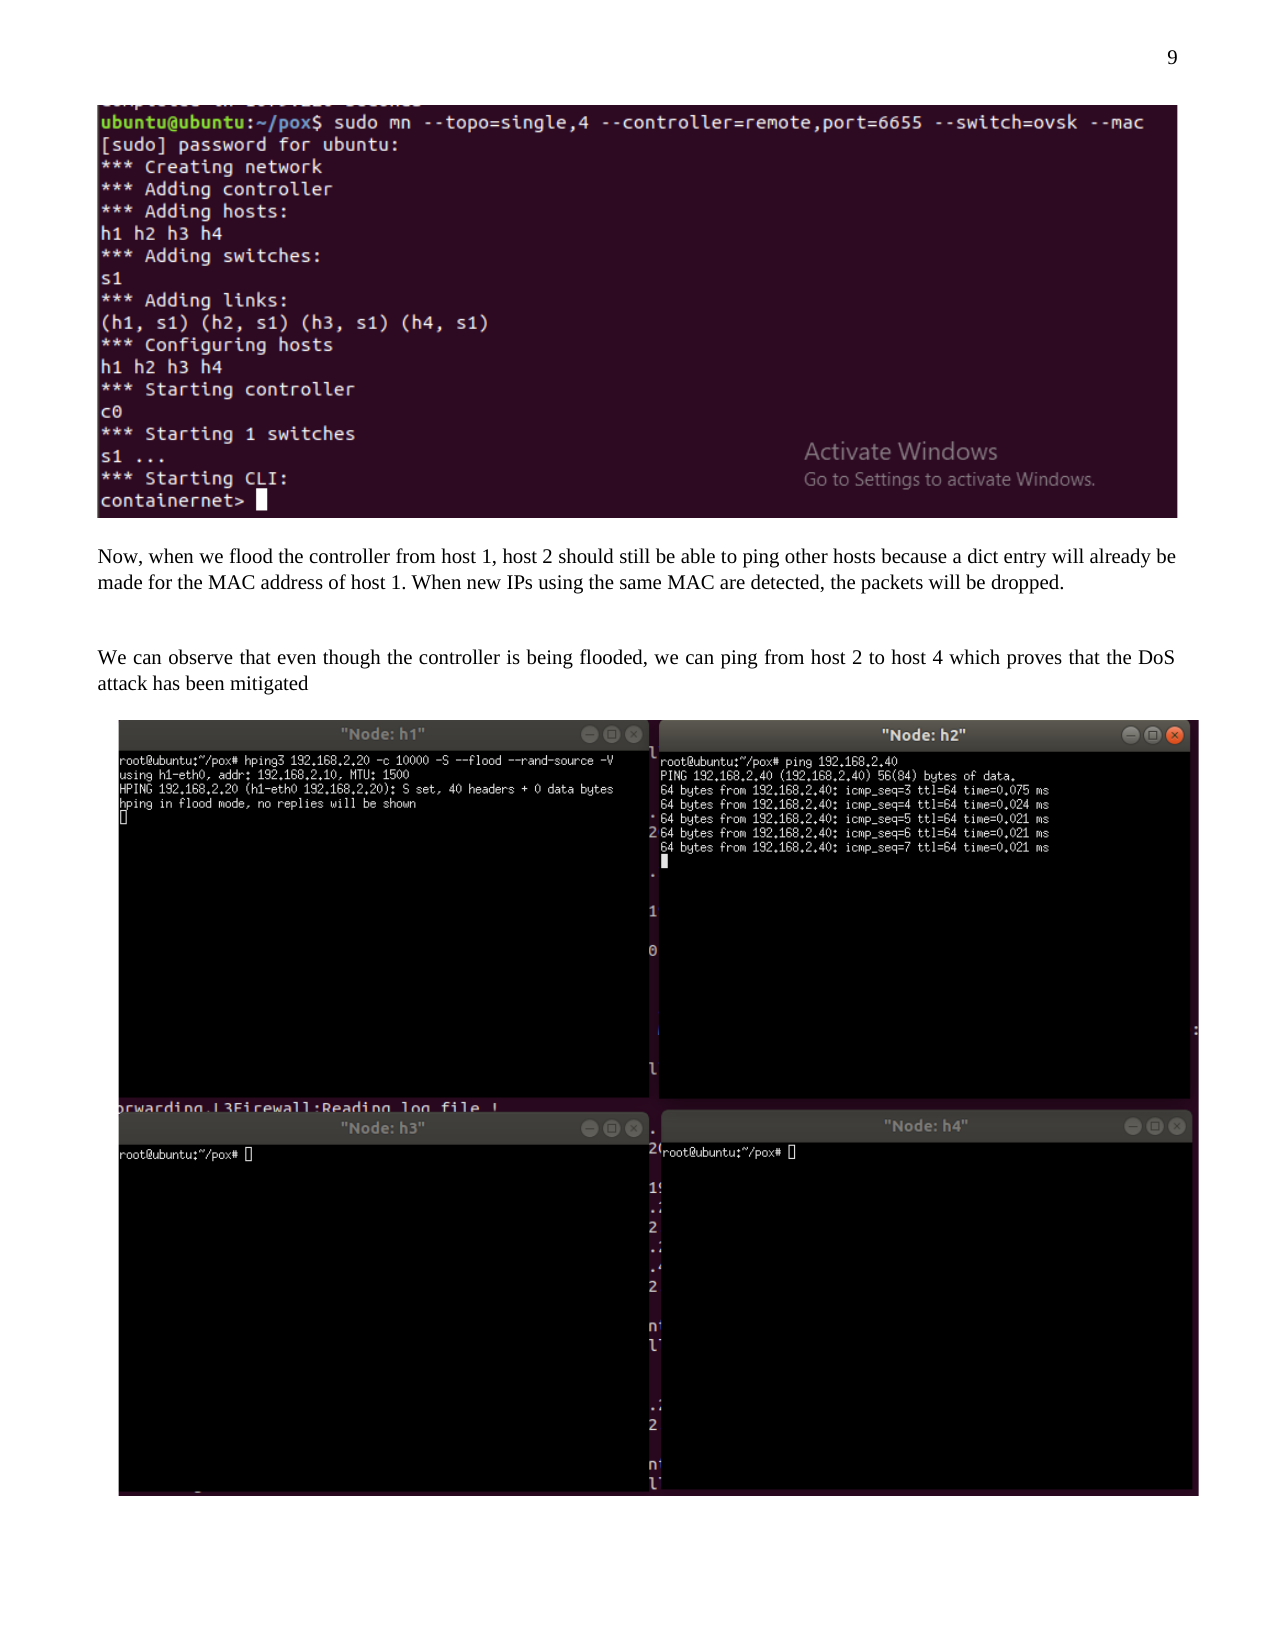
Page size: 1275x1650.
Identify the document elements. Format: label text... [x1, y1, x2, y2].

text Now, when we flood the controller from host 1, host 2 should still be able to ping other hosts because a dict entry will already be made for the MAC address of host 1. When new IPs using the same MAC are detected, the packets will be dropped. [97, 544, 1177, 594]
picture [97, 105, 1178, 518]
picture [118, 720, 1199, 1496]
text We can observe that even though the controller is being flooded, we can ping from host 2 to host 4 which proves that the DoS attack has been mitigated [97, 645, 1177, 694]
